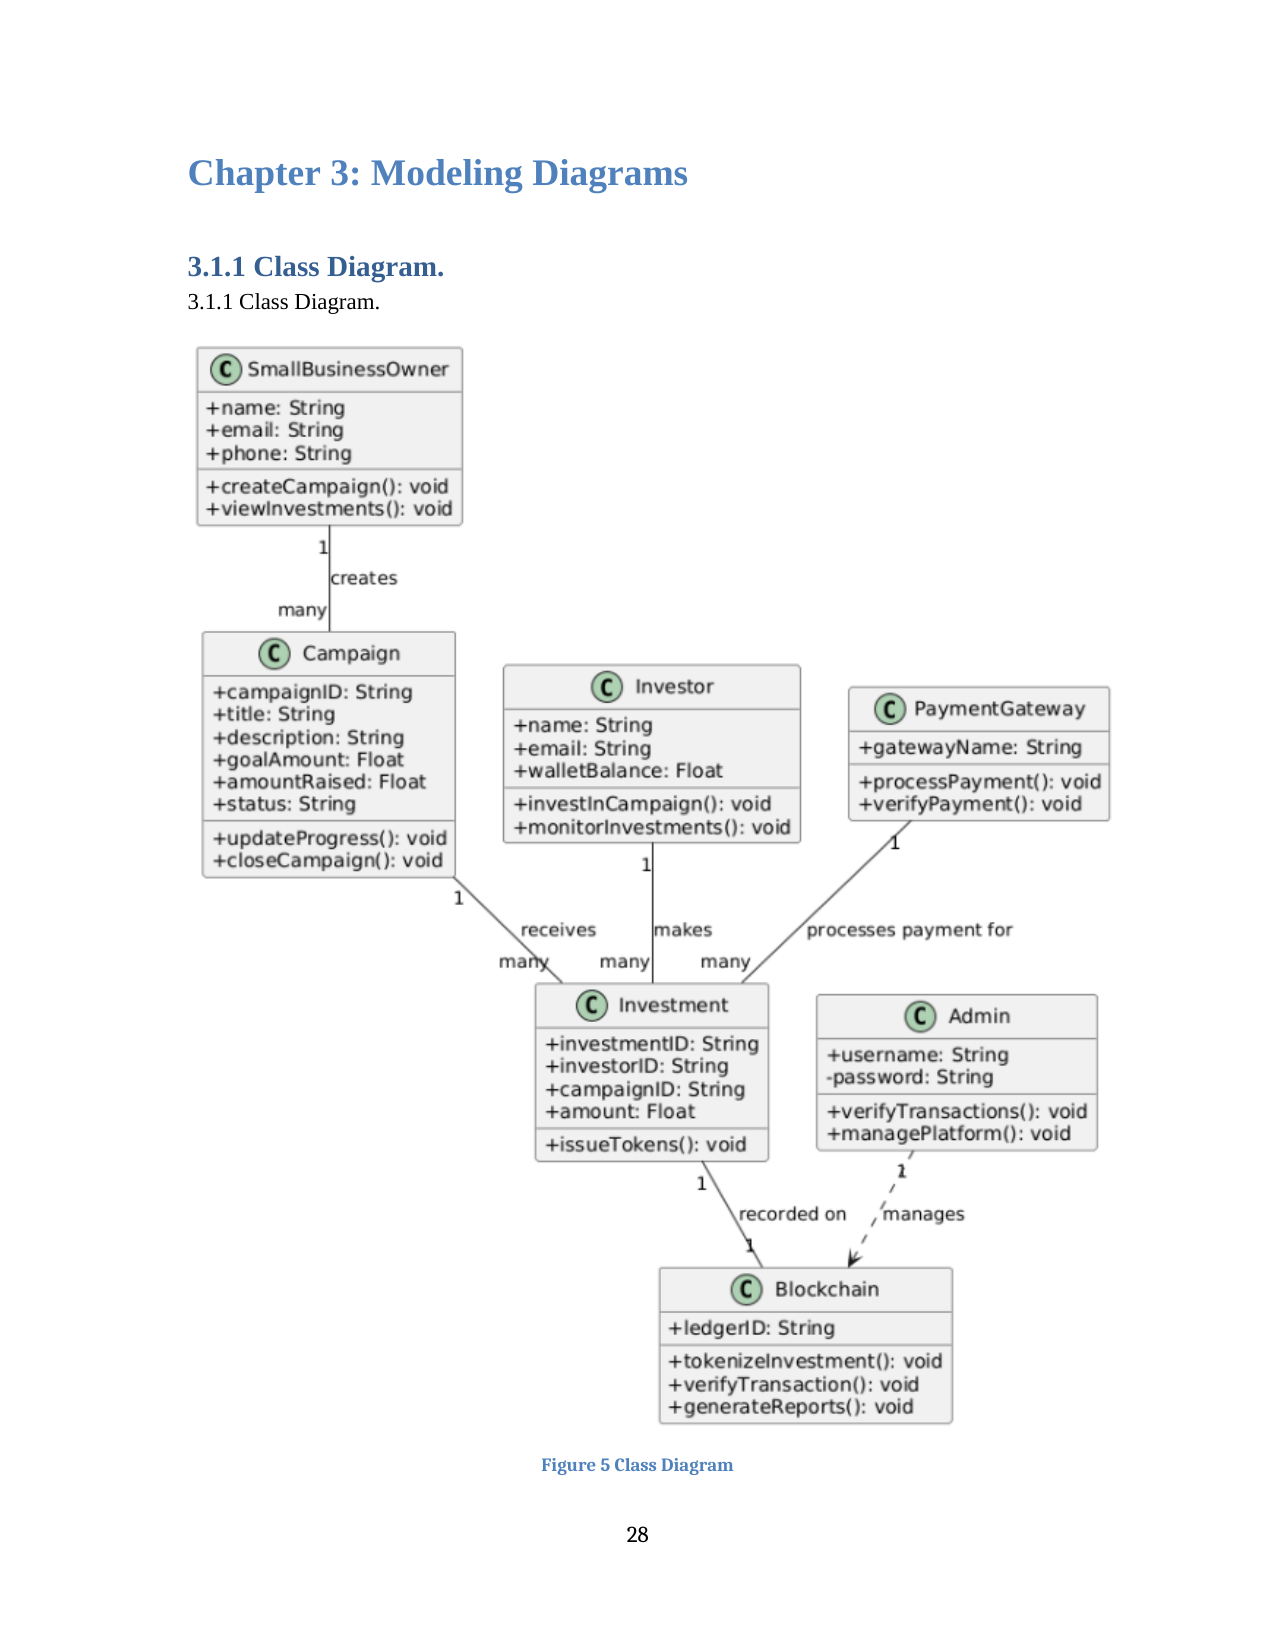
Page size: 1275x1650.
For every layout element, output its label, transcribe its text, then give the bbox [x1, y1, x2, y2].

subtitle Chapter 3: Modeling Diagrams [187, 150, 1087, 193]
subtitle 3.1.1 Class Diagram. [187, 249, 1087, 283]
text 3.1.1 Class Diagram. [187, 288, 1087, 314]
text Figure 5 Class Diagram [187, 1454, 1087, 1476]
